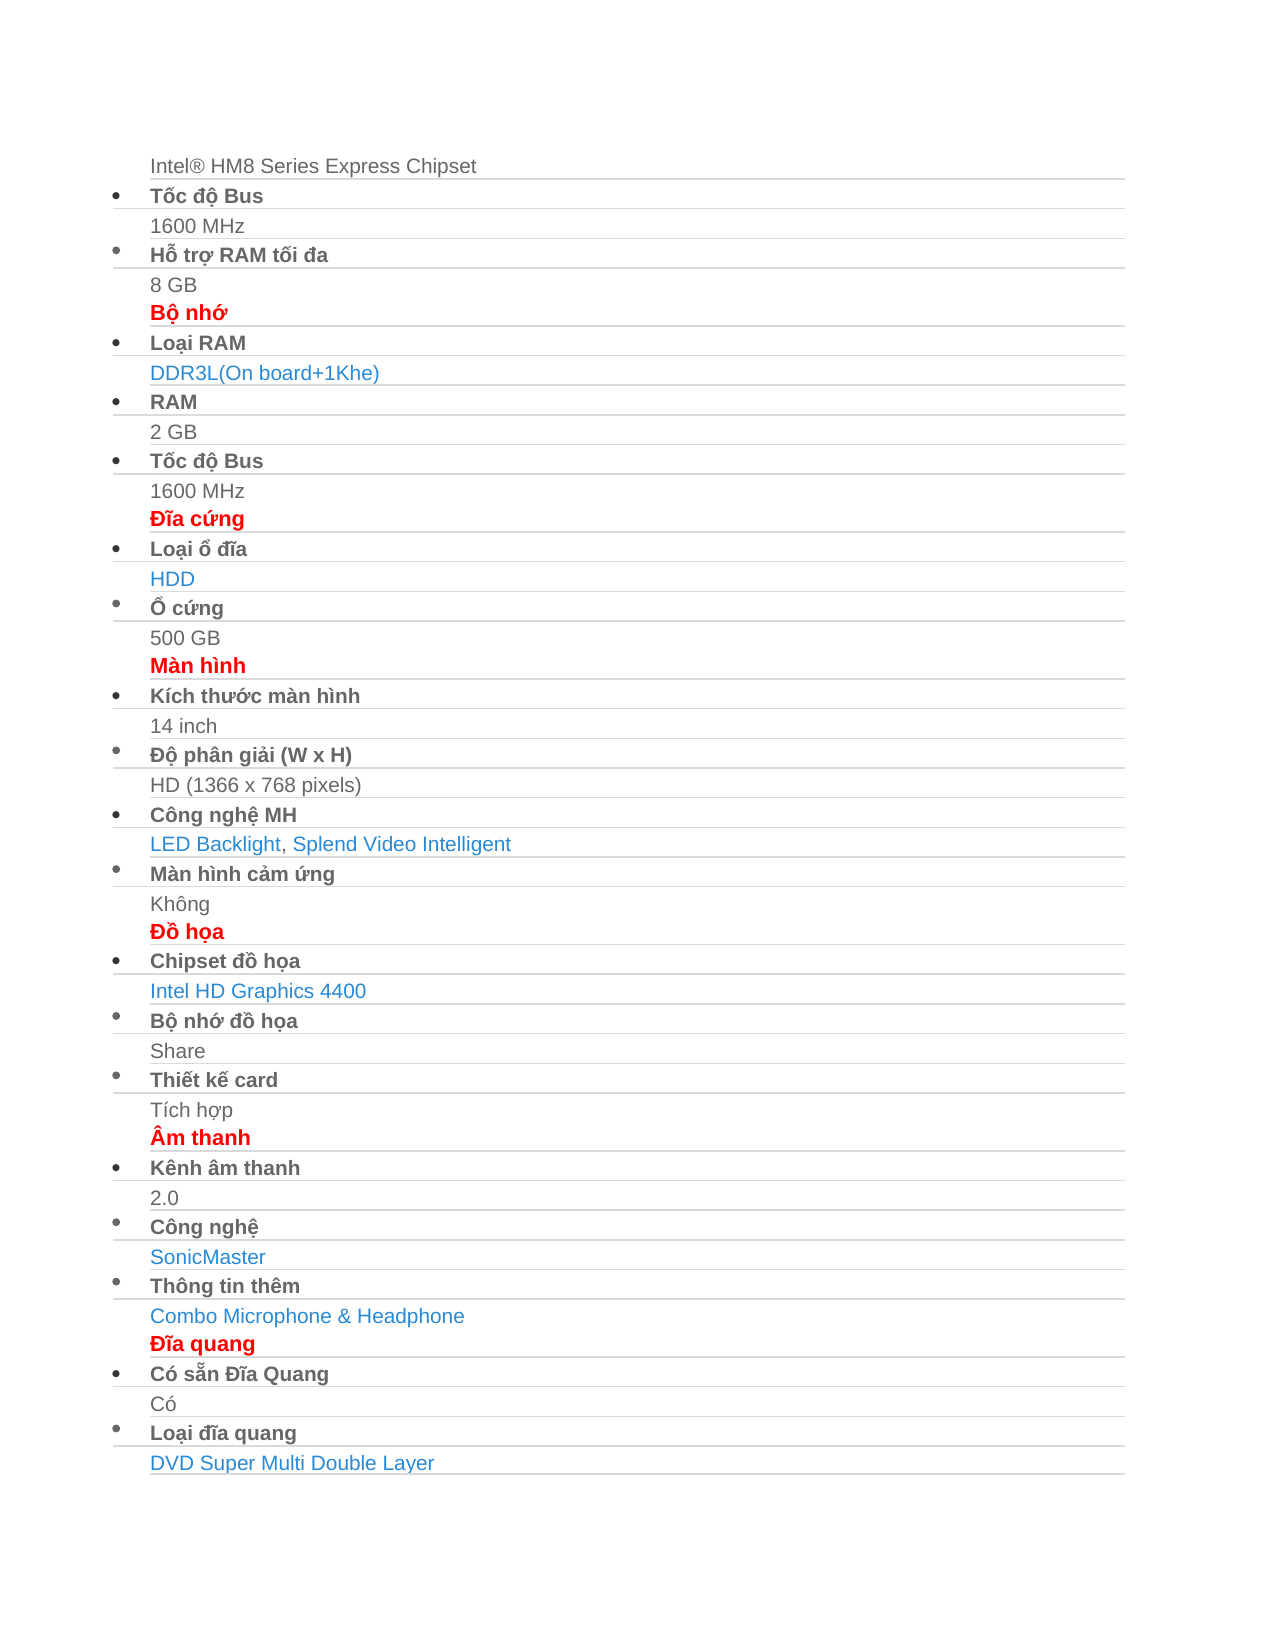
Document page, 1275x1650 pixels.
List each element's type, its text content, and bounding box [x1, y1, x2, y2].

list Thông tin thêm [112, 1270, 1125, 1300]
list Công nghệ MH [112, 798, 1125, 828]
list Ổ cứng [112, 592, 1125, 622]
text 2 GB [150, 416, 1125, 444]
list Thiết kế card [112, 1064, 1125, 1094]
list Loại đĩa quang [112, 1417, 1125, 1447]
text DDR3L(On board+1Khe) [150, 356, 1125, 384]
text Có [150, 1387, 1125, 1416]
list Tốc độ Bus [112, 445, 1125, 475]
list RAM [112, 386, 1125, 416]
list Tốc độ Bus [112, 180, 1125, 209]
text Màn hình [150, 650, 1125, 678]
list Hỗ trợ RAM tối đa [112, 239, 1125, 269]
text 8 GB [150, 269, 1125, 297]
text Share [150, 1034, 1125, 1063]
text Âm thanh [150, 1122, 1125, 1150]
list Chipset đồ họa [112, 945, 1125, 975]
text Combo Microphone & Headphone [150, 1300, 1125, 1328]
text SonicMaster [150, 1241, 1125, 1269]
list Kênh âm thanh [112, 1152, 1125, 1181]
text 1600 MHz [150, 209, 1125, 238]
text LED Backlight, Splend Video Intelligent [150, 828, 1125, 856]
list Loại RAM [112, 327, 1125, 356]
text HDD [150, 562, 1125, 591]
text Tích hợp [150, 1094, 1125, 1122]
list Có sẵn Đĩa Quang [112, 1358, 1125, 1387]
list Loại ổ đĩa [112, 533, 1125, 562]
text 14 inch [150, 709, 1125, 738]
text 2.0 [150, 1181, 1125, 1209]
text Đồ họa [150, 916, 1125, 944]
text Đĩa quang [150, 1328, 1125, 1356]
list Công nghệ [112, 1211, 1125, 1241]
text Intel HD Graphics 4400 [150, 975, 1125, 1003]
list Bộ nhớ đồ họa [112, 1005, 1125, 1034]
text Không [150, 887, 1125, 916]
text Đĩa cứng [150, 503, 1125, 531]
list Độ phân giải (W x H) [112, 739, 1125, 769]
text 500 GB [150, 622, 1125, 650]
list Màn hình cảm ứng [112, 858, 1125, 887]
text Bộ nhớ [150, 297, 1125, 325]
text DVD Super Multi Double Layer [150, 1447, 1125, 1473]
text 1600 MHz [150, 475, 1125, 503]
text HD (1366 x 768 pixels) [150, 769, 1125, 797]
list Kích thước màn hình [112, 680, 1125, 709]
text Intel® HM8 Series Express Chipset [150, 150, 1125, 178]
